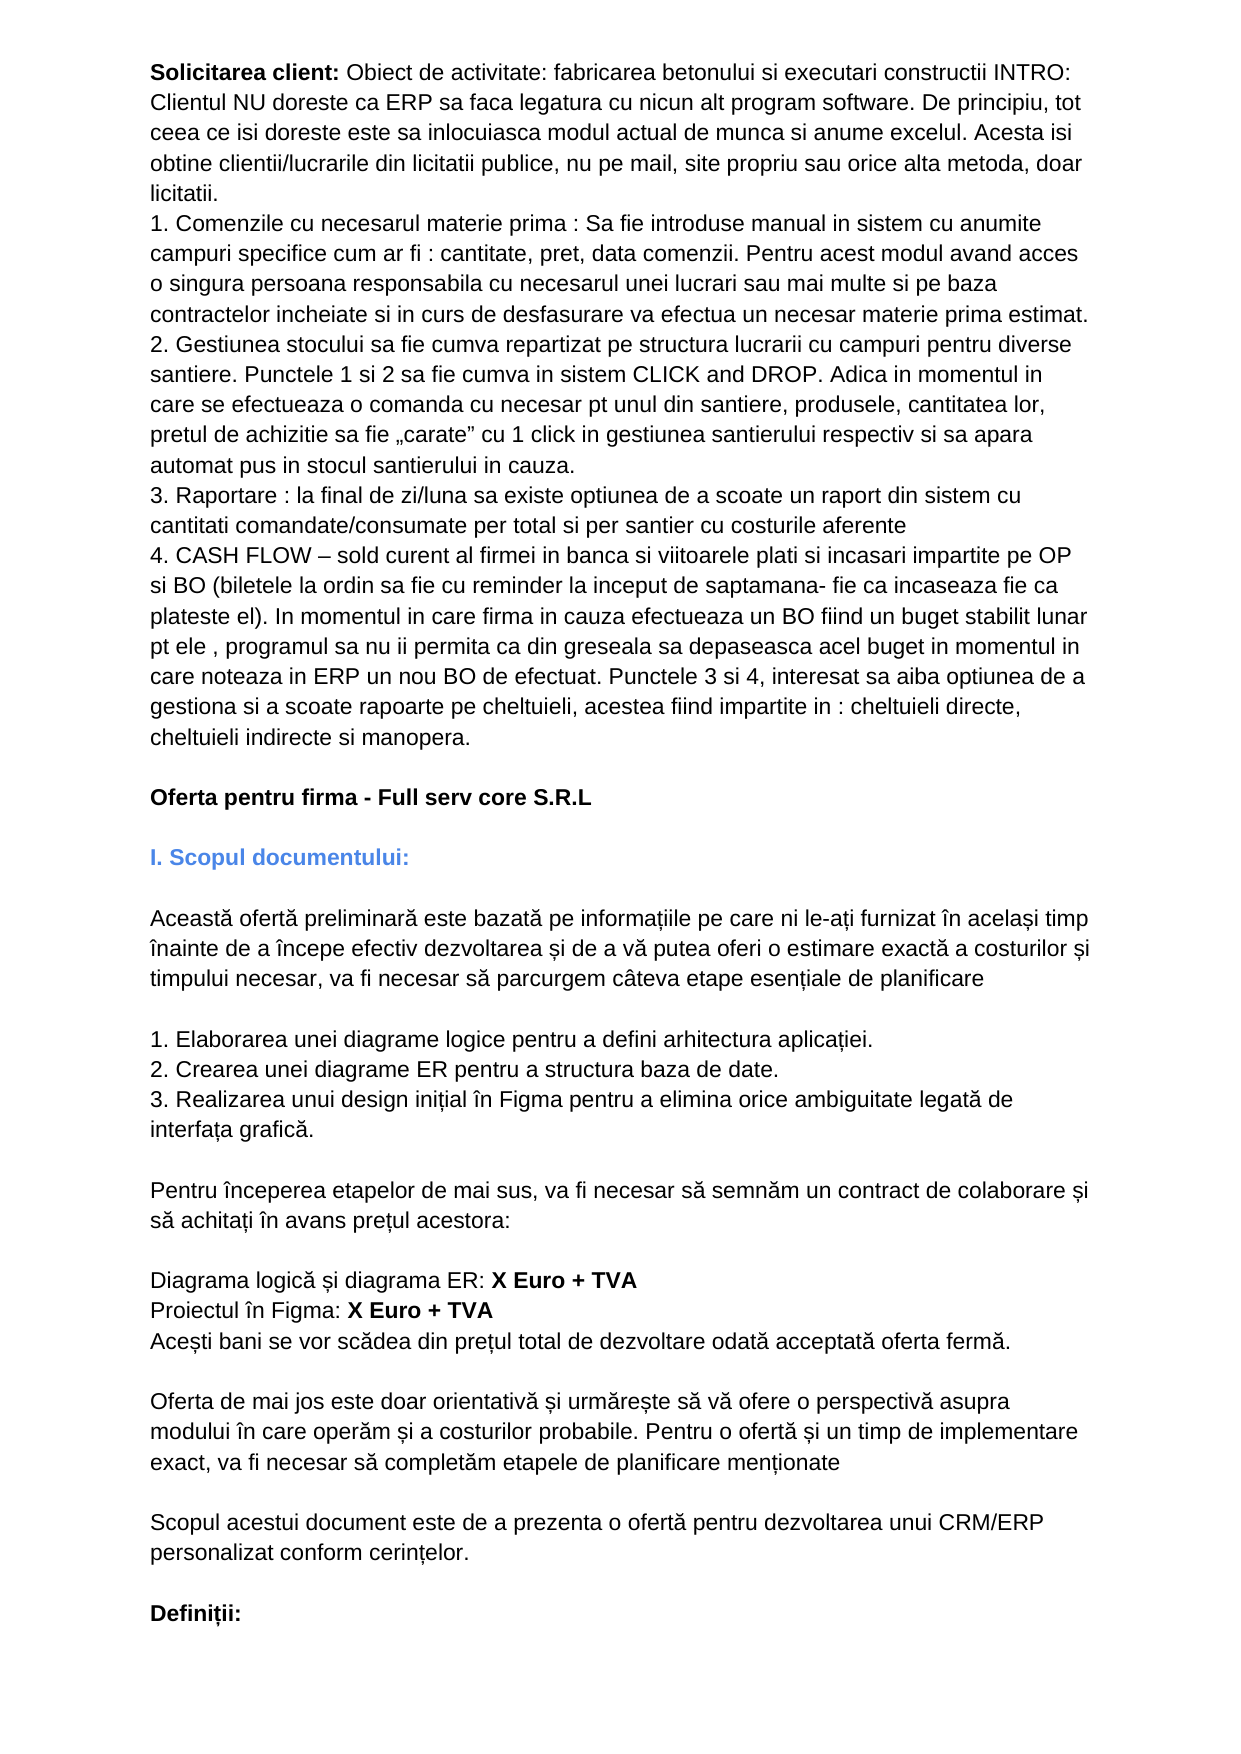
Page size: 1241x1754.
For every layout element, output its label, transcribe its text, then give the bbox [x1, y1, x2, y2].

text Oferta pentru firma - Full serv core S.R.L [150, 784, 1090, 810]
text Oferta de mai jos este doar orientativă și urmărește să vă ofere o perspectivă asupra modului în care operăm și a costurilor probabile. Pentru o ofertă și un timp de implementare exact, va fi necesar să completăm etapele de planificare menționate [150, 1388, 1090, 1505]
text 1. Elaborarea unei diagrame logice pentru a defini arhitectura aplicației. [150, 995, 1090, 1052]
text Proiectul în Figma: X Euro + TVA [150, 1297, 1090, 1324]
text 3. Raportare : la final de zi/luna sa existe optiunea de a scoate un raport din sistem cu cantitati comandate/consumate per total si per santier cu costurile aferente [150, 482, 1090, 538]
text Scopul acestui document este de a prezenta o ofertă pentru dezvoltarea unui CRM/ERP personalizat conform cerințelor. [150, 1509, 1090, 1566]
text Diagrama logică și diagrama ER: X Euro + TVA [150, 1267, 1090, 1294]
text Pentru începerea etapelor de mai sus, va fi necesar să semnăm un contract de colaborare și să achitați în avans prețul acestora: [150, 1177, 1090, 1233]
text 2. Crearea unei diagrame ER pentru a structura baza de date. [150, 1056, 1090, 1082]
text Definiții: [150, 1599, 1090, 1626]
text Solicitarea client: Obiect de activitate: fabricarea betonului si executari constructii INTRO: Clientul NU doreste ca ERP sa faca legatura cu nicun alt program software. De principiu, tot ceea ce isi doreste este sa inlocuiasca modul actual de munca si anume excelul. Acesta isi obtine clientii/lucrarile din licitatii publice, nu pe mail, site propriu sau orice alta metoda, doar licitatii. [150, 59, 1090, 206]
text I. Scopul documentului: Această ofertă preliminară este bazată pe informațiile pe care ni le-ați furnizat în același timp înainte de a începe efectiv dezvoltarea și de a vă putea oferi o estimare exactă a costurilor și timpului necesar, va fi necesar să parcurgem câteva etape esențiale de planificare [150, 844, 1090, 992]
text Acești bani se vor scădea din prețul total de dezvoltare odată acceptată oferta fermă. [150, 1328, 1090, 1354]
text 1. Comenzile cu necesarul materie prima : Sa fie introduse manual in sistem cu anumite campuri specifice cum ar fi : cantitate, pret, data comenzii. Pentru acest modul avand acces o singura persoana responsabila cu necesarul unei lucrari sau mai multe si pe baza contractelor incheiate si in curs de desfasurare va efectua un necesar materie prima estimat. [150, 210, 1090, 327]
text 2. Gestiunea stocului sa fie cumva repartizat pe structura lucrarii cu campuri pentru diverse santiere. Punctele 1 si 2 sa fie cumva in sistem CLICK and DROP. Adica in momentul in care se efectueaza o comanda cu necesar pt unul din santiere, produsele, cantitatea lor, pretul de achizitie sa fie „carate” cu 1 click in gestiunea santierului respectiv si sa apara automat pus in stocul santierului in cauza. [150, 331, 1090, 478]
text 4. CASH FLOW – sold curent al firmei in banca si viitoarele plati si incasari impartite pe OP si BO (biletele la ordin sa fie cu reminder la inceput de saptamana- fie ca incaseaza fie ca plateste el). In momentul in care firma in cauza efectueaza un BO fiind un buget stabilit lunar pt ele , programul sa nu ii permita ca din greseala sa depaseasca acel buget in momentul in care noteaza in ERP un nou BO de efectuat. Punctele 3 si 4, interesat sa aiba optiunea de a gestiona si a scoate rapoarte pe cheltuieli, acestea fiind impartite in : cheltuieli directe, cheltuieli indirecte si manopera. [150, 542, 1090, 750]
text 3. Realizarea unui design inițial în Figma pentru a elimina orice ambiguitate legată de interfața grafică. [150, 1086, 1090, 1143]
